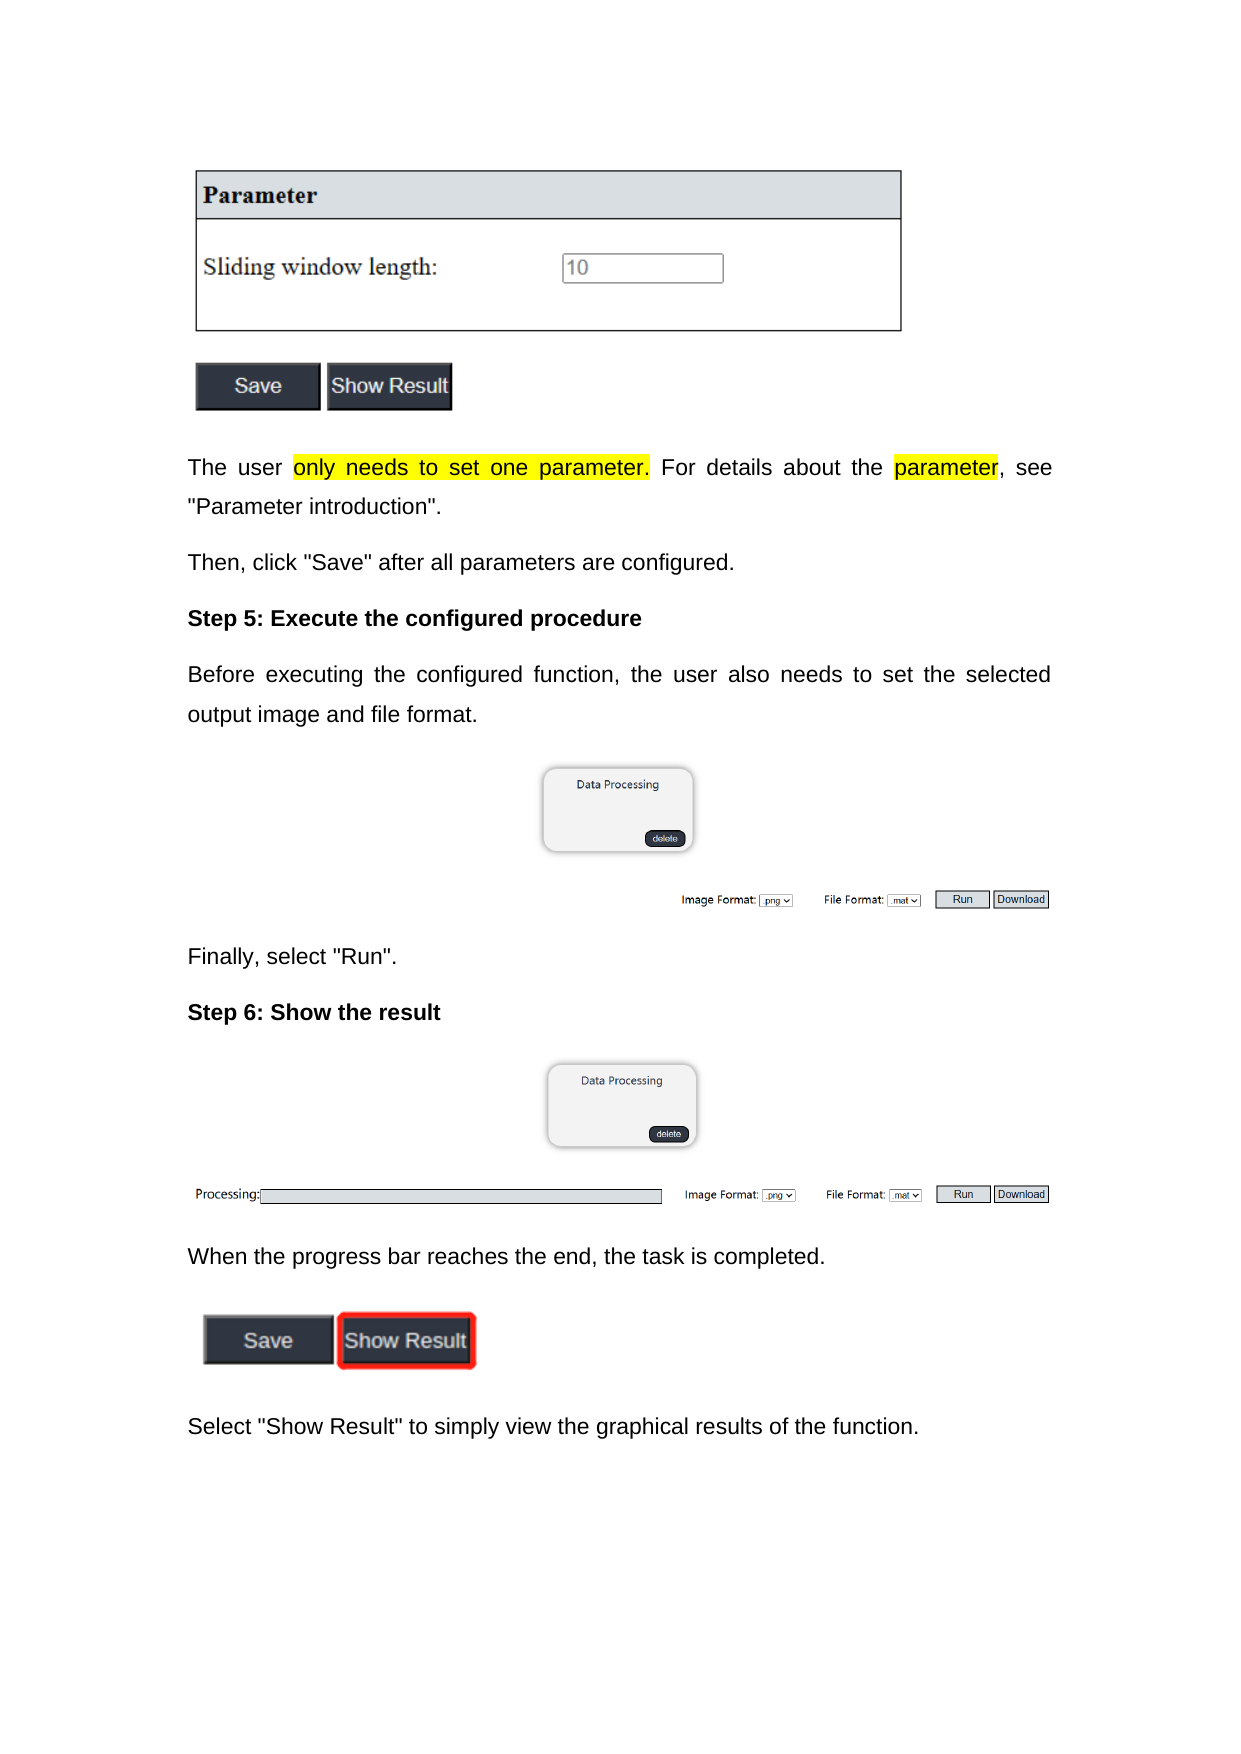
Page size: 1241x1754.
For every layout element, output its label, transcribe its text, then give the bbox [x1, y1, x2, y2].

text Then, click "Save" after all parameters are configured. [187, 549, 1053, 576]
picture [187, 1055, 1053, 1211]
text Step 6: Show the result [187, 999, 1053, 1025]
text When the progress bar reaches the end, the task is completed. [187, 1243, 1053, 1269]
text Before executing the configured function, the user also needs to set the selected output image and file format. [187, 661, 1053, 727]
text Step 5: Execute the configured procedure [187, 605, 1053, 632]
picture [187, 1299, 493, 1381]
picture [187, 150, 918, 422]
text Finally, select "Run". [187, 943, 1053, 969]
text Select "Show Result" to simply view the graphical results of the function. [187, 1413, 1053, 1440]
text The user only needs to set one parameter. For details about the parameter, see "Parameter introduction". [187, 453, 1053, 519]
picture [187, 757, 1053, 911]
